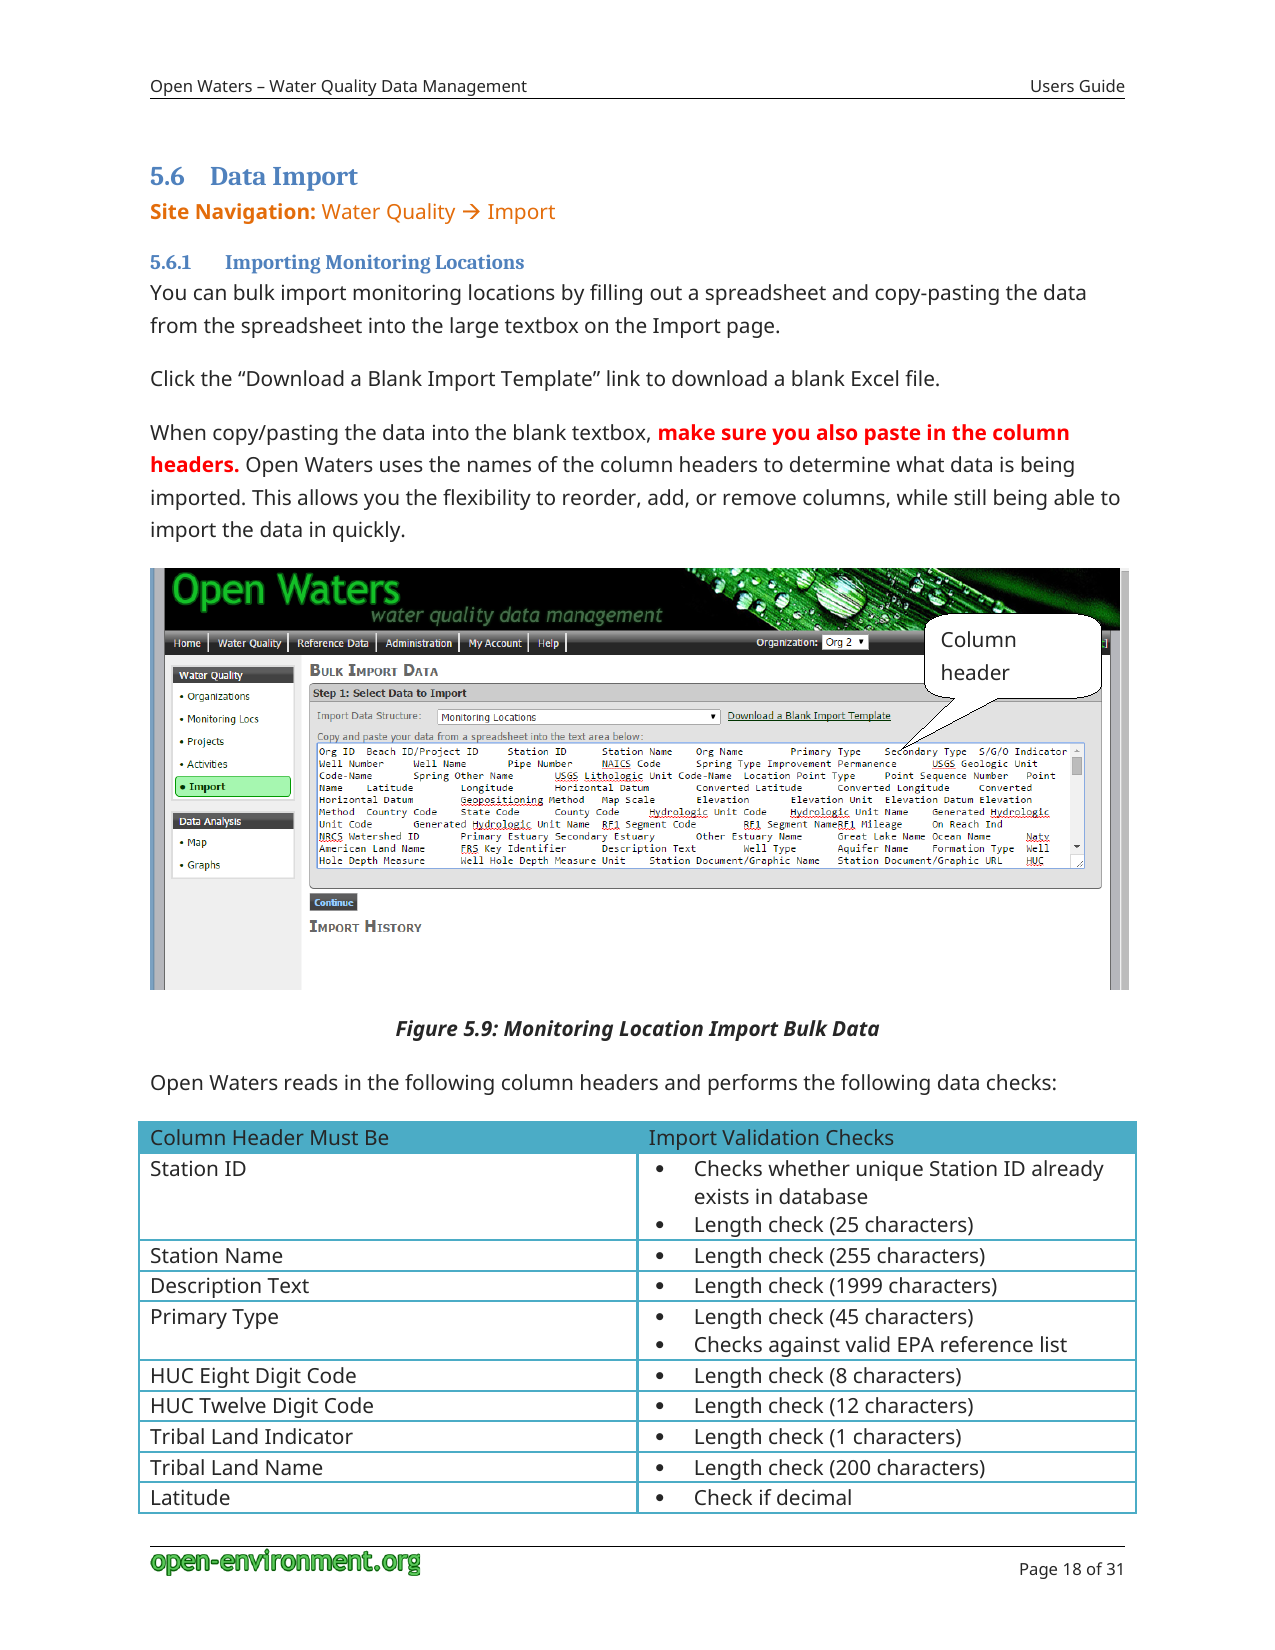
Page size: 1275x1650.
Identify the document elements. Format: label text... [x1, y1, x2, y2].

text Open Waters reads in the following column headers and performs the following data checks: [150, 1068, 1125, 1096]
subtitle Importing Monitoring Locations [150, 251, 1125, 274]
table_cell Length check (200 characters) [639, 1453, 1135, 1481]
table_cell Station Name [140, 1241, 636, 1269]
table_cell Station ID [140, 1154, 636, 1239]
text Site Navigation: Water Quality Import [150, 197, 1125, 226]
table_cell HUC Twelve Digit Code [140, 1392, 636, 1420]
table_cell Length check (12 characters) [639, 1392, 1135, 1420]
text Click the “Download a Blank Import Template” link to download a blank Excel file. [150, 364, 1125, 393]
table_cell Length check (255 characters) [639, 1241, 1135, 1269]
table_cell Tribal Land Name [140, 1453, 636, 1481]
picture [150, 568, 1129, 990]
text Figure 5.9: Monitoring Location Import Bulk Data [150, 1014, 1125, 1043]
table_cell Length check (1999 characters) [639, 1272, 1135, 1300]
table_header Import Validation Checks [639, 1123, 1135, 1152]
table_cell Checks whether unique Station ID already exists in database Length check (25 characters) [639, 1154, 1135, 1239]
text You can bulk import monitoring locations by filling out a spreadsheet and copy-pasting the data from the spreadsheet into the large textbox on the Import page. [150, 278, 1125, 339]
table_header Column Header Must Be [140, 1123, 636, 1152]
table_cell Latitude [140, 1483, 636, 1512]
table_cell Length check (8 characters) [639, 1361, 1135, 1389]
table_cell Length check (45 characters) Checks against valid EPA reference list [639, 1302, 1135, 1359]
table_cell Primary Type [140, 1302, 636, 1359]
subtitle Data Import [150, 161, 1125, 193]
table_cell Length check (1 characters) [639, 1422, 1135, 1451]
table_cell Tribal Land Indicator [140, 1422, 636, 1451]
text When copy/pasting the data into the blank textbox, make sure you also paste in the column headers. Open Waters uses the names of the column headers to determine what data is being imported. This allows you the flexibility to reorder, add, or remove columns, while still being able to import the data in quickly. [150, 418, 1125, 544]
table_cell Description Text [140, 1272, 636, 1300]
picture [150, 1548, 421, 1576]
table_cell Check if decimal [639, 1483, 1135, 1512]
table_cell HUC Eight Digit Code [140, 1361, 636, 1389]
